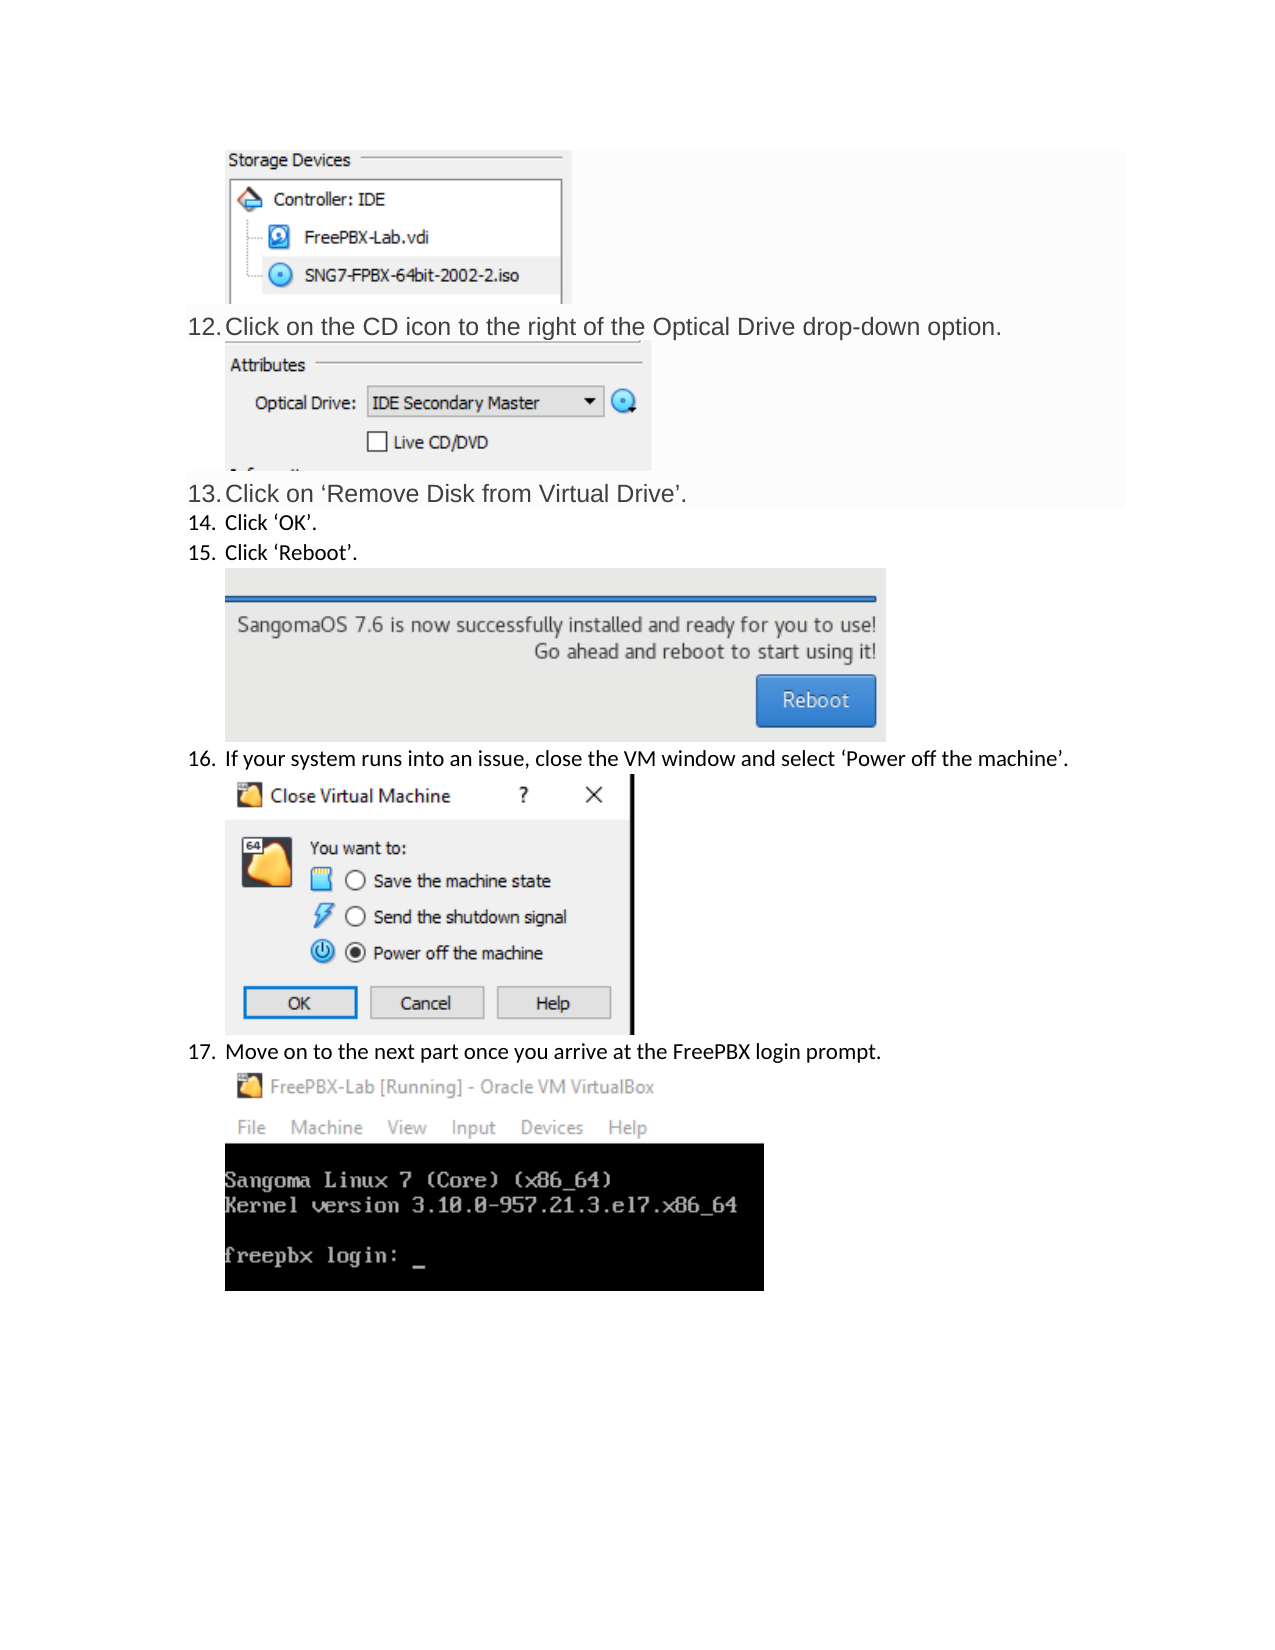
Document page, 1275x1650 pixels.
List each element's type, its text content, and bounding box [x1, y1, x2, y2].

list Click ‘OK’. [187, 508, 1125, 536]
picture [225, 340, 652, 471]
picture [225, 1067, 764, 1291]
list If your system runs into an issue, close the VM window and select ‘Power off the machine’. [187, 744, 1125, 772]
picture [225, 150, 572, 304]
list Click ‘Reboot’. [187, 538, 1125, 566]
list Move on to the next part once you arrive at the FreePBX login prompt. [187, 1037, 1125, 1065]
list Click on ‘Remove Disk from Virtual Drive’. [187, 470, 1125, 508]
picture [225, 774, 635, 1035]
list Click on the CD icon to the right of the Optical Drive drop-down option. [187, 303, 1125, 341]
picture [225, 568, 886, 742]
